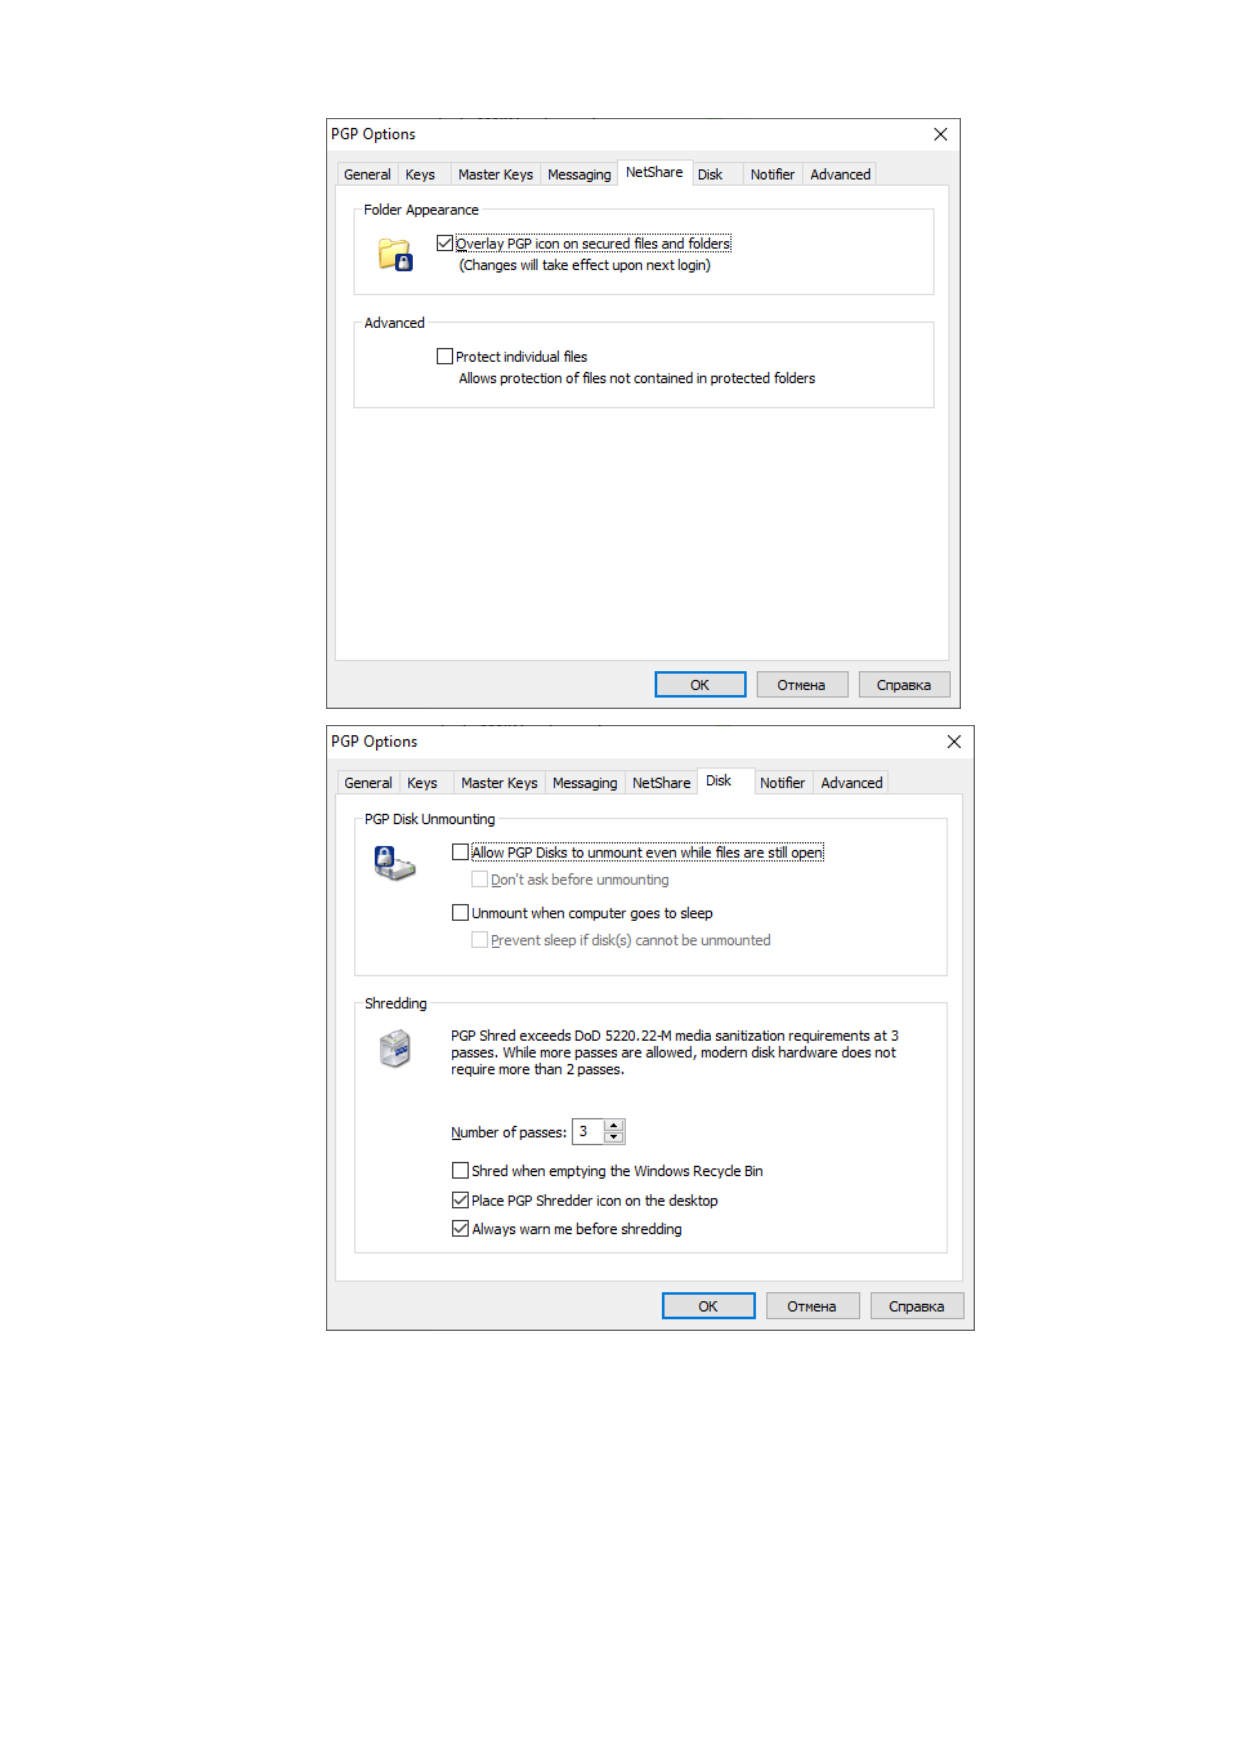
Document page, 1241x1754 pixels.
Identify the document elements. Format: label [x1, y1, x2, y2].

picture [326, 118, 961, 709]
picture [326, 725, 975, 1331]
